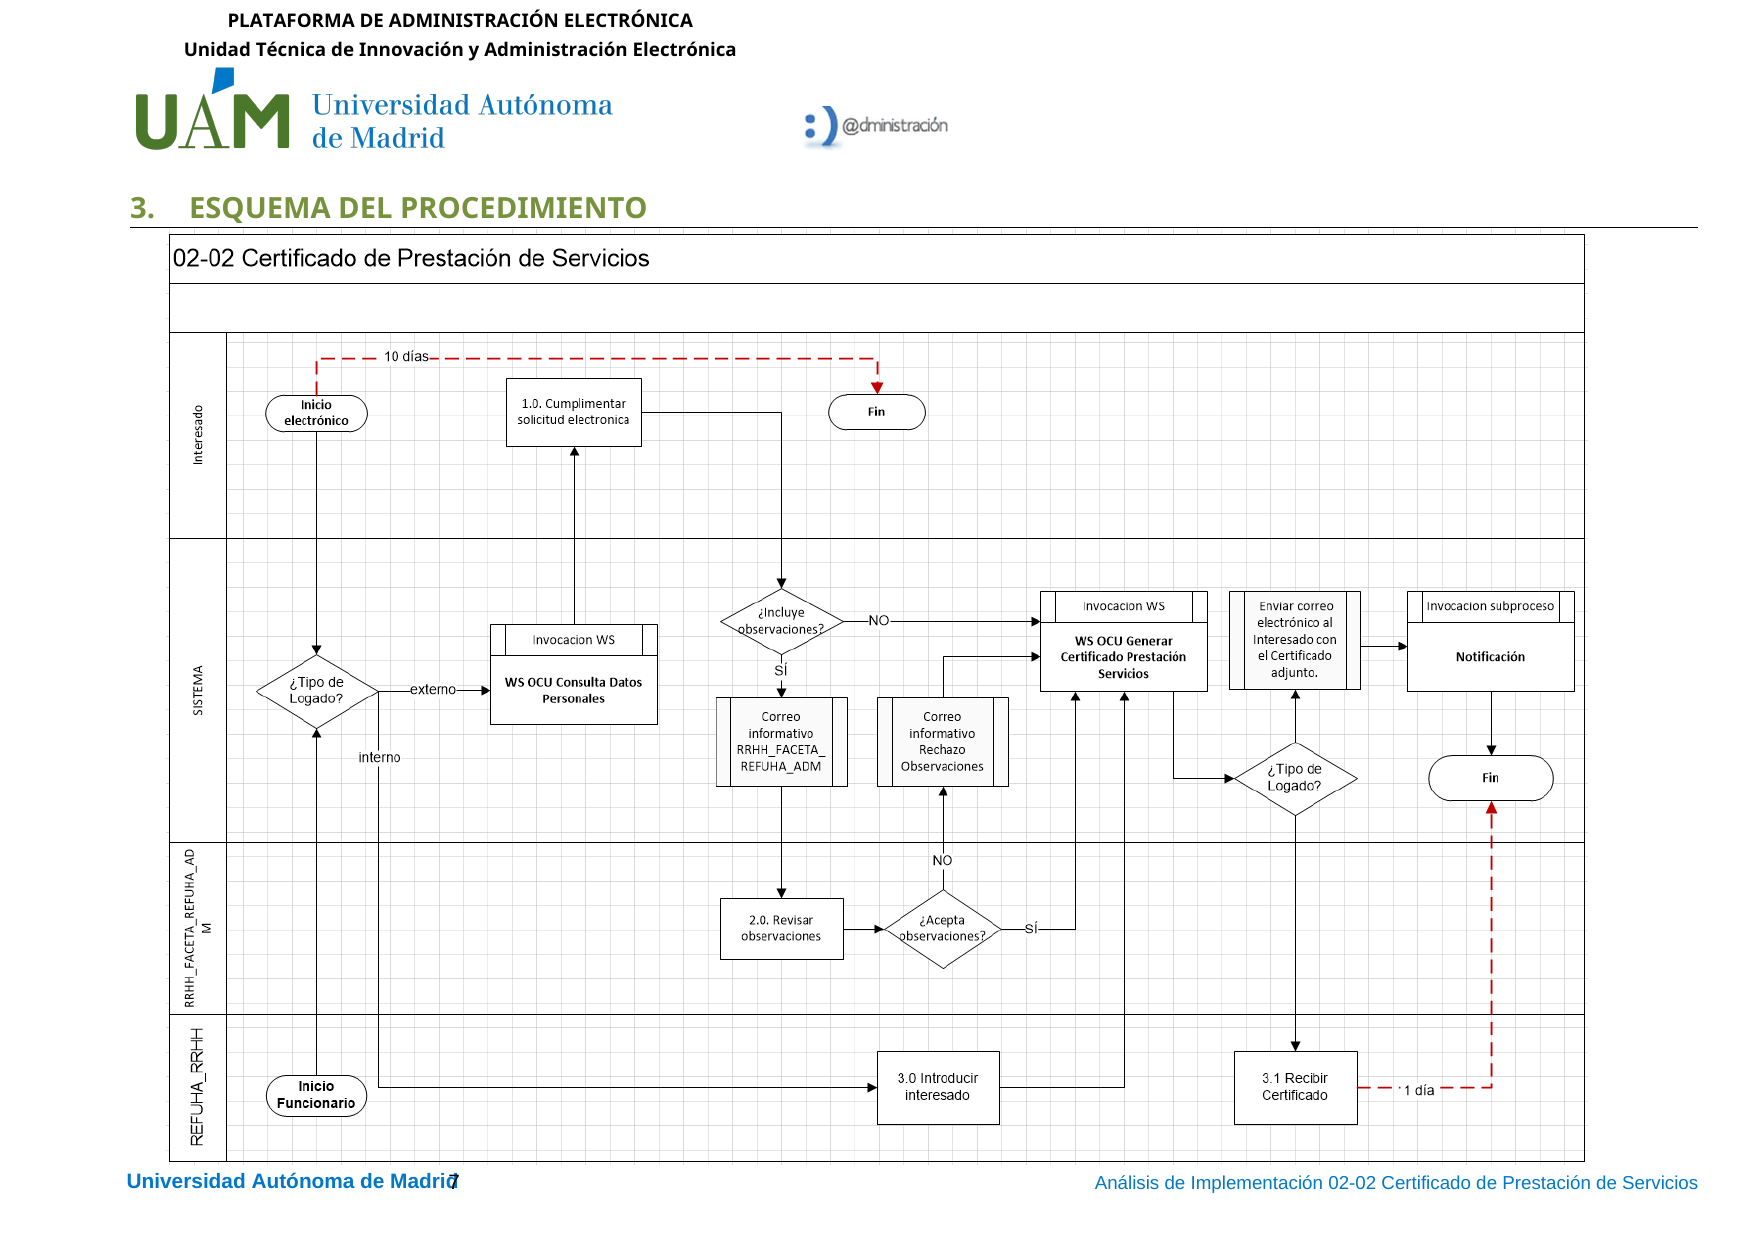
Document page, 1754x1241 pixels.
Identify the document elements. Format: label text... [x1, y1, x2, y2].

picture [802, 106, 952, 151]
picture [166, 229, 1588, 1165]
subtitle ESQUEMA DEL PROCEDIMIENTO [130, 187, 1698, 227]
